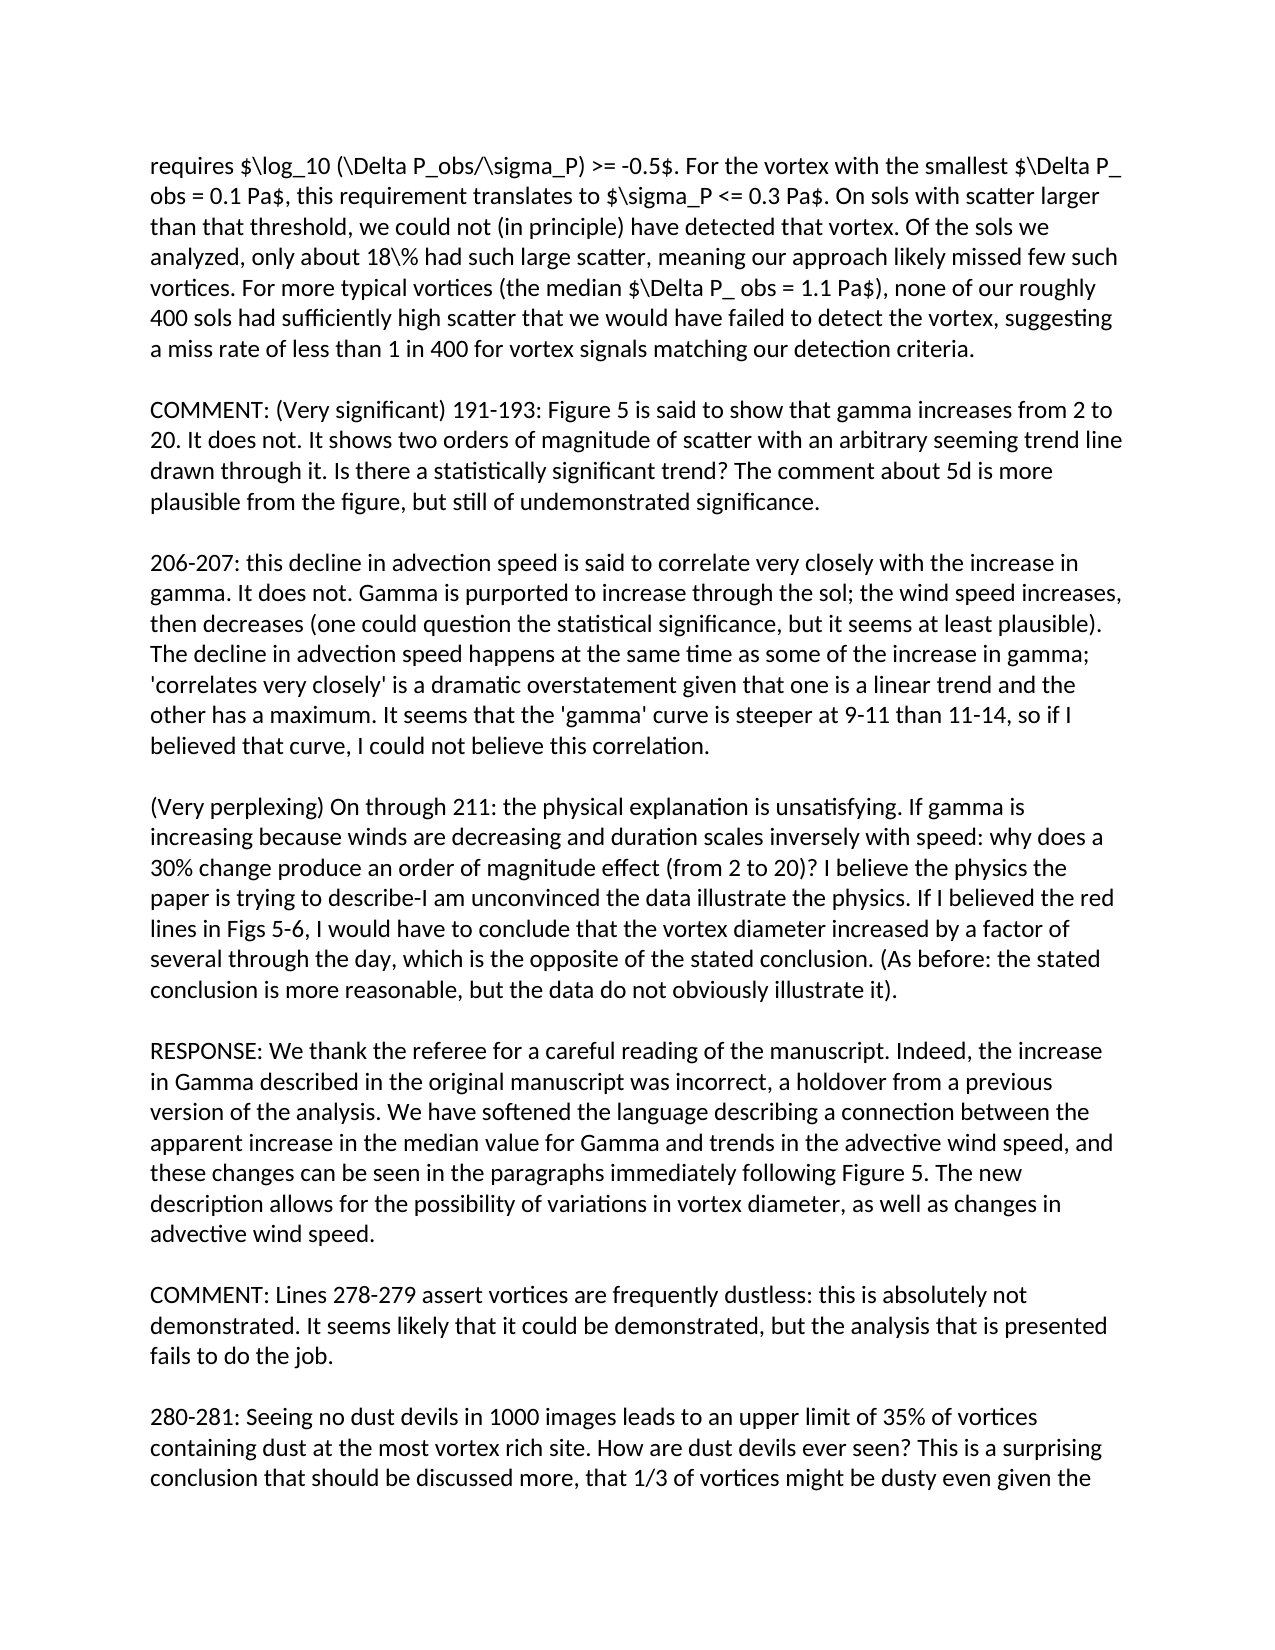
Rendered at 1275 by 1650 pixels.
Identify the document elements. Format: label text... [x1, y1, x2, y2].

text 206-207: this decline in advection speed is said to correlate very closely with the increase in gamma. It does not. Gamma is purported to increase through the sol; the wind speed increases, then decreases (one could question the statistical significance, but it seems at least plausible). The decline in advection speed happens at the same time as some of the increase in gamma; 'correlates very closely' is a dramatic overstatement given that one is a linear trend and the other has a maximum. It seems that the 'gamma' curve is steeper at 9-11 than 11-14, so if I believed that curve, I could not believe this correlation. [150, 547, 1125, 760]
text (Very perplexing) On through 211: the physical explanation is unsatisfying. If gamma is increasing because winds are decreasing and duration scales inversely with speed: why does a 30% change produce an order of magnitude effect (from 2 to 20)? I believe the physics the paper is trying to describe-I am unconvinced the data illustrate the physics. If I believed the red lines in Figs 5-6, I would have to conclude that the vortex diameter increased by a factor of several through the day, which is the opposite of the stated conclusion. (As before: the stated conclusion is more reasonable, but the data do not obviously illustrate it). [150, 791, 1125, 1004]
text COMMENT: (Very significant) 191-193: Figure 5 is said to show that gamma increases from 2 to 20. It does not. It shows two orders of magnitude of scatter with an arbitrary seeming trend line drawn through it. Is there a statistically significant trend? The comment about 5d is more plausible from the figure, but still of undemonstrated significance. [150, 394, 1125, 516]
text RESPONSE: We thank the referee for a careful reading of the manuscript. Indeed, the increase in Gamma described in the original manuscript was incorrect, a holdover from a previous version of the analysis. We have softened the language describing a connection between the apparent increase in the median value for Gamma and trends in the advective wind speed, and these changes can be seen in the paragraphs immediately following Figure 5. The new description allows for the possibility of variations in vortex diameter, as well as changes in advective wind speed. [150, 1035, 1125, 1249]
text COMMENT: Lines 278-279 assert vortices are frequently dustless: this is absolutely not demonstrated. It seems likely that it could be demonstrated, but the analysis that is presented fails to do the job. [150, 1279, 1125, 1371]
